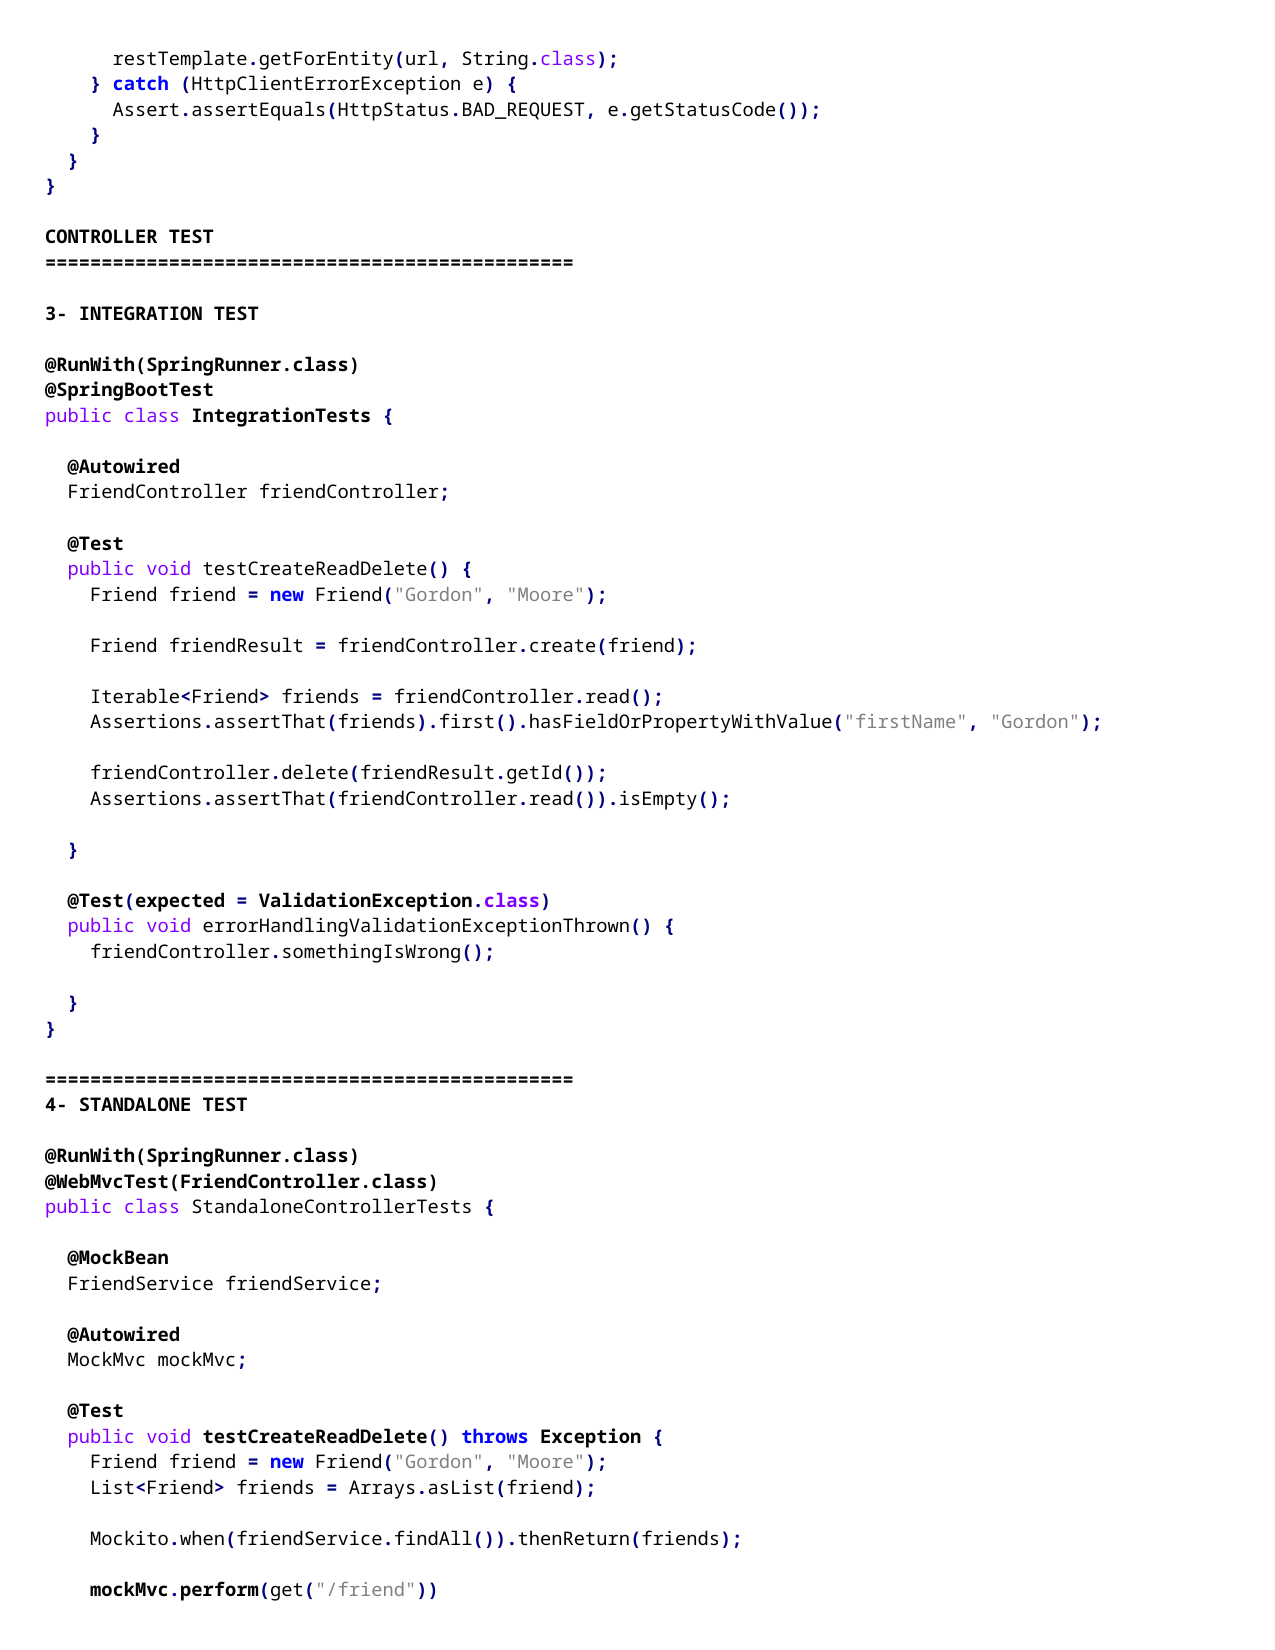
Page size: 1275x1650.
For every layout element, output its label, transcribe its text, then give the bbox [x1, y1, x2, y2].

text @RunWith(SpringRunner.class) [45, 1142, 1230, 1168]
text Friend friend = new Friend("Gordon", "Moore"); [45, 581, 1230, 606]
text } [45, 836, 1230, 862]
text Friend friendResult = friendController.create(friend); [45, 632, 1230, 657]
text MockMvc mockMvc; [45, 1347, 1230, 1372]
text CONTROLLER TEST [45, 224, 1230, 249]
text } [45, 1015, 1230, 1040]
text } [45, 122, 1230, 147]
text @Autowired [45, 1321, 1230, 1347]
text Assertions.assertThat(friendController.read()).isEmpty(); [45, 785, 1230, 811]
text @MockBean [45, 1244, 1230, 1270]
text List<Friend> friends = Arrays.asList(friend); [45, 1474, 1230, 1500]
text Friend friend = new Friend("Gordon", "Moore"); [45, 1449, 1230, 1474]
text public void errorHandlingValidationExceptionThrown() { [45, 913, 1230, 938]
text Mockito.when(friendService.findAll()).thenReturn(friends); [45, 1525, 1230, 1551]
text @Test(expected = ValidationException.class) [45, 887, 1230, 913]
text @RunWith(SpringRunner.class) [45, 351, 1230, 377]
text mockMvc.perform(get("/friend")) [45, 1576, 1230, 1602]
text Assertions.assertThat(friends).first().hasFieldOrPropertyWithValue("firstName", "Gordon"); [45, 708, 1230, 734]
text public void testCreateReadDelete() throws Exception { [45, 1423, 1230, 1449]
text =============================================== [45, 1066, 1230, 1091]
text } catch (HttpClientErrorException e) { [45, 71, 1230, 96]
text 3- INTEGRATION TEST [45, 300, 1230, 326]
text } [45, 989, 1230, 1015]
text @Test [45, 1398, 1230, 1423]
text } [45, 173, 1230, 198]
text @Autowired [45, 453, 1230, 479]
text @Test [45, 530, 1230, 555]
text Assert.assertEquals(HttpStatus.BAD_REQUEST, e.getStatusCode()); [45, 96, 1230, 122]
text restTemplate.getForEntity(url, String.class); [45, 45, 1230, 71]
text friendController.somethingIsWrong(); [45, 938, 1230, 964]
text public class StandaloneControllerTests { [45, 1193, 1230, 1219]
text friendController.delete(friendResult.getId()); [45, 759, 1230, 785]
text FriendService friendService; [45, 1270, 1230, 1296]
text } [45, 147, 1230, 173]
text public class IntegrationTests { [45, 402, 1230, 428]
text @SpringBootTest [45, 377, 1230, 402]
text @WebMvcTest(FriendController.class) [45, 1168, 1230, 1193]
text public void testCreateReadDelete() { [45, 555, 1230, 581]
text FriendController friendController; [45, 479, 1230, 504]
text =============================================== [45, 249, 1230, 275]
text Iterable<Friend> friends = friendController.read(); [45, 683, 1230, 708]
text 4- STANDALONE TEST [45, 1091, 1230, 1117]
